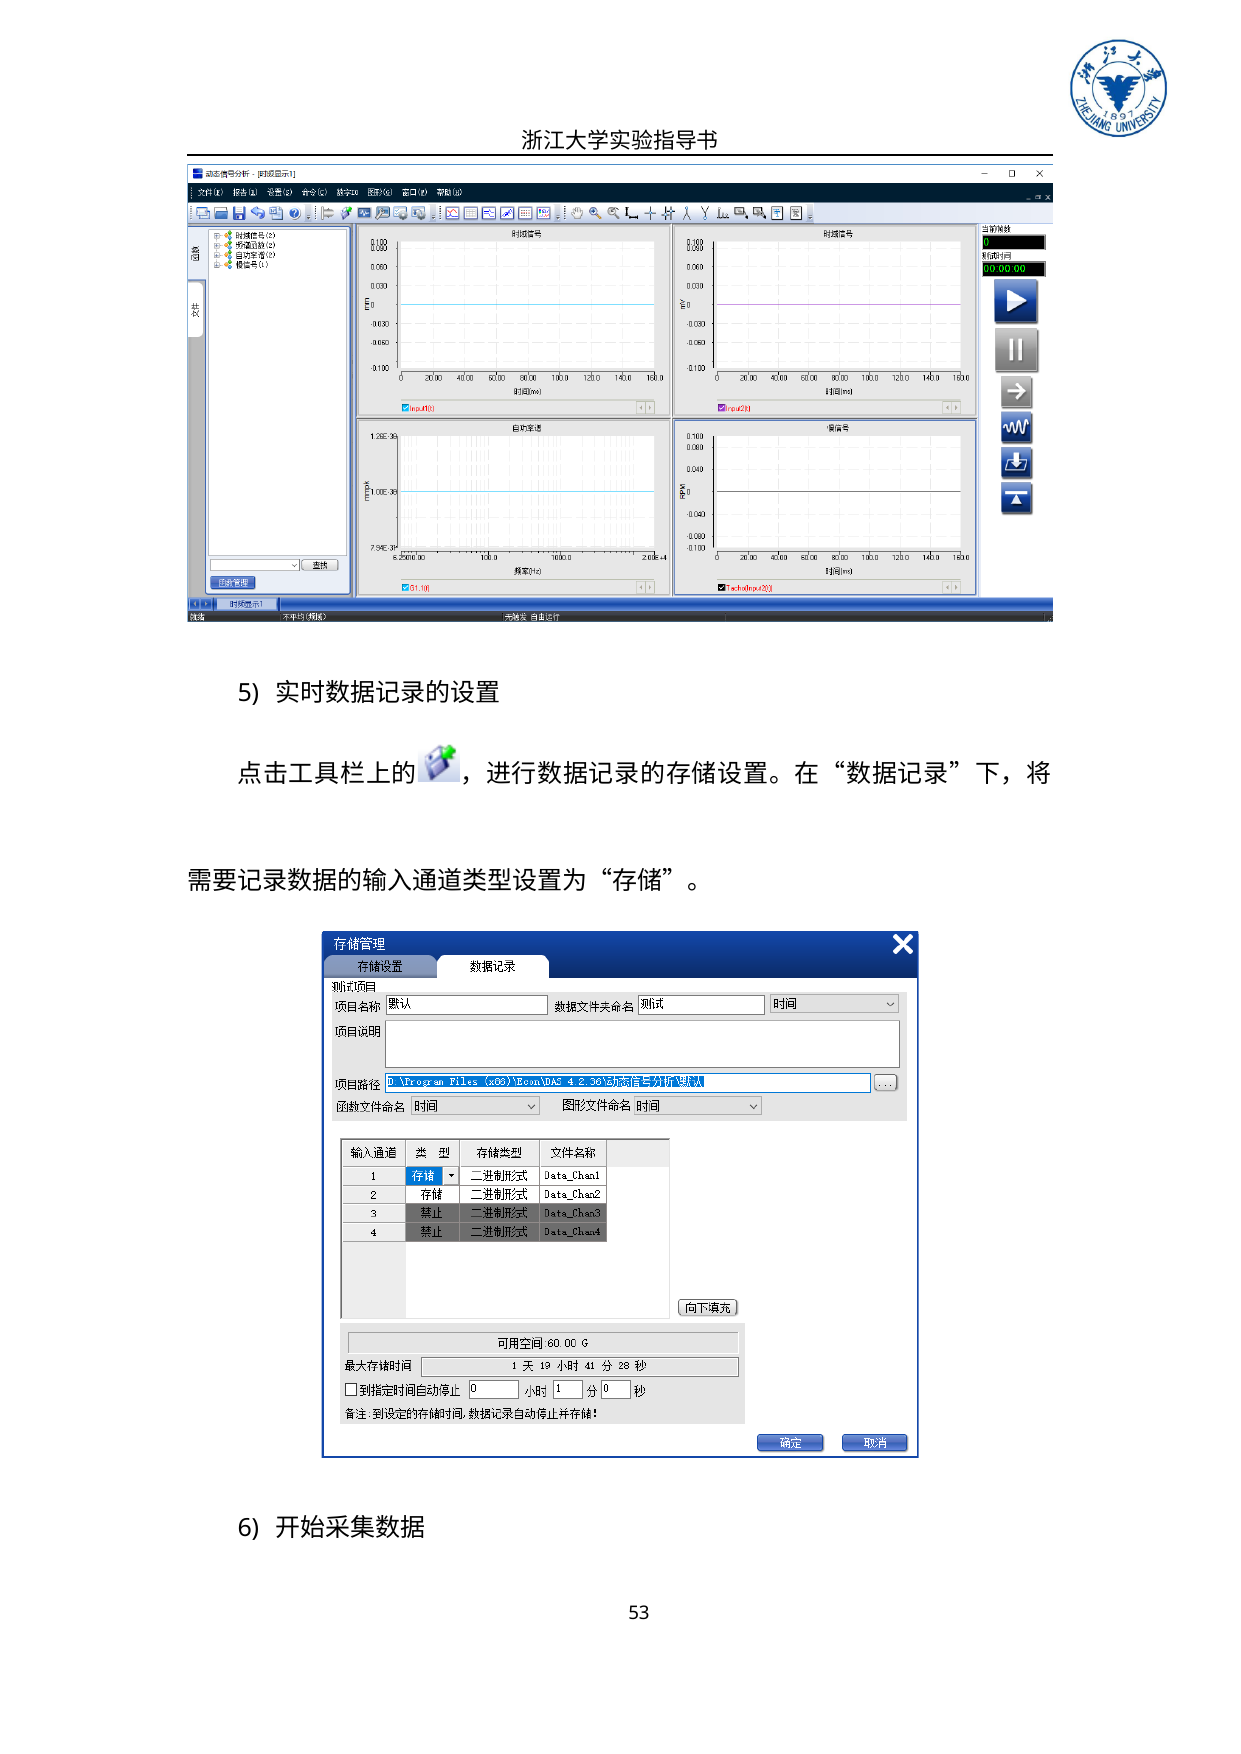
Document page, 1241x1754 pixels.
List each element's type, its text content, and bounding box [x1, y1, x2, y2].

list 点击工具栏上的，进行数据记录的存储设置。在“数据记录”下，将需要记录数据的输入通道类型设置为“存储”。 [187, 743, 1053, 913]
list 实时数据记录的设置 [236, 657, 1053, 725]
picture [321, 931, 919, 1458]
picture [417, 743, 460, 782]
picture [1025, 28, 1212, 151]
picture [187, 164, 1053, 622]
list 开始采集数据 [236, 1491, 1053, 1559]
